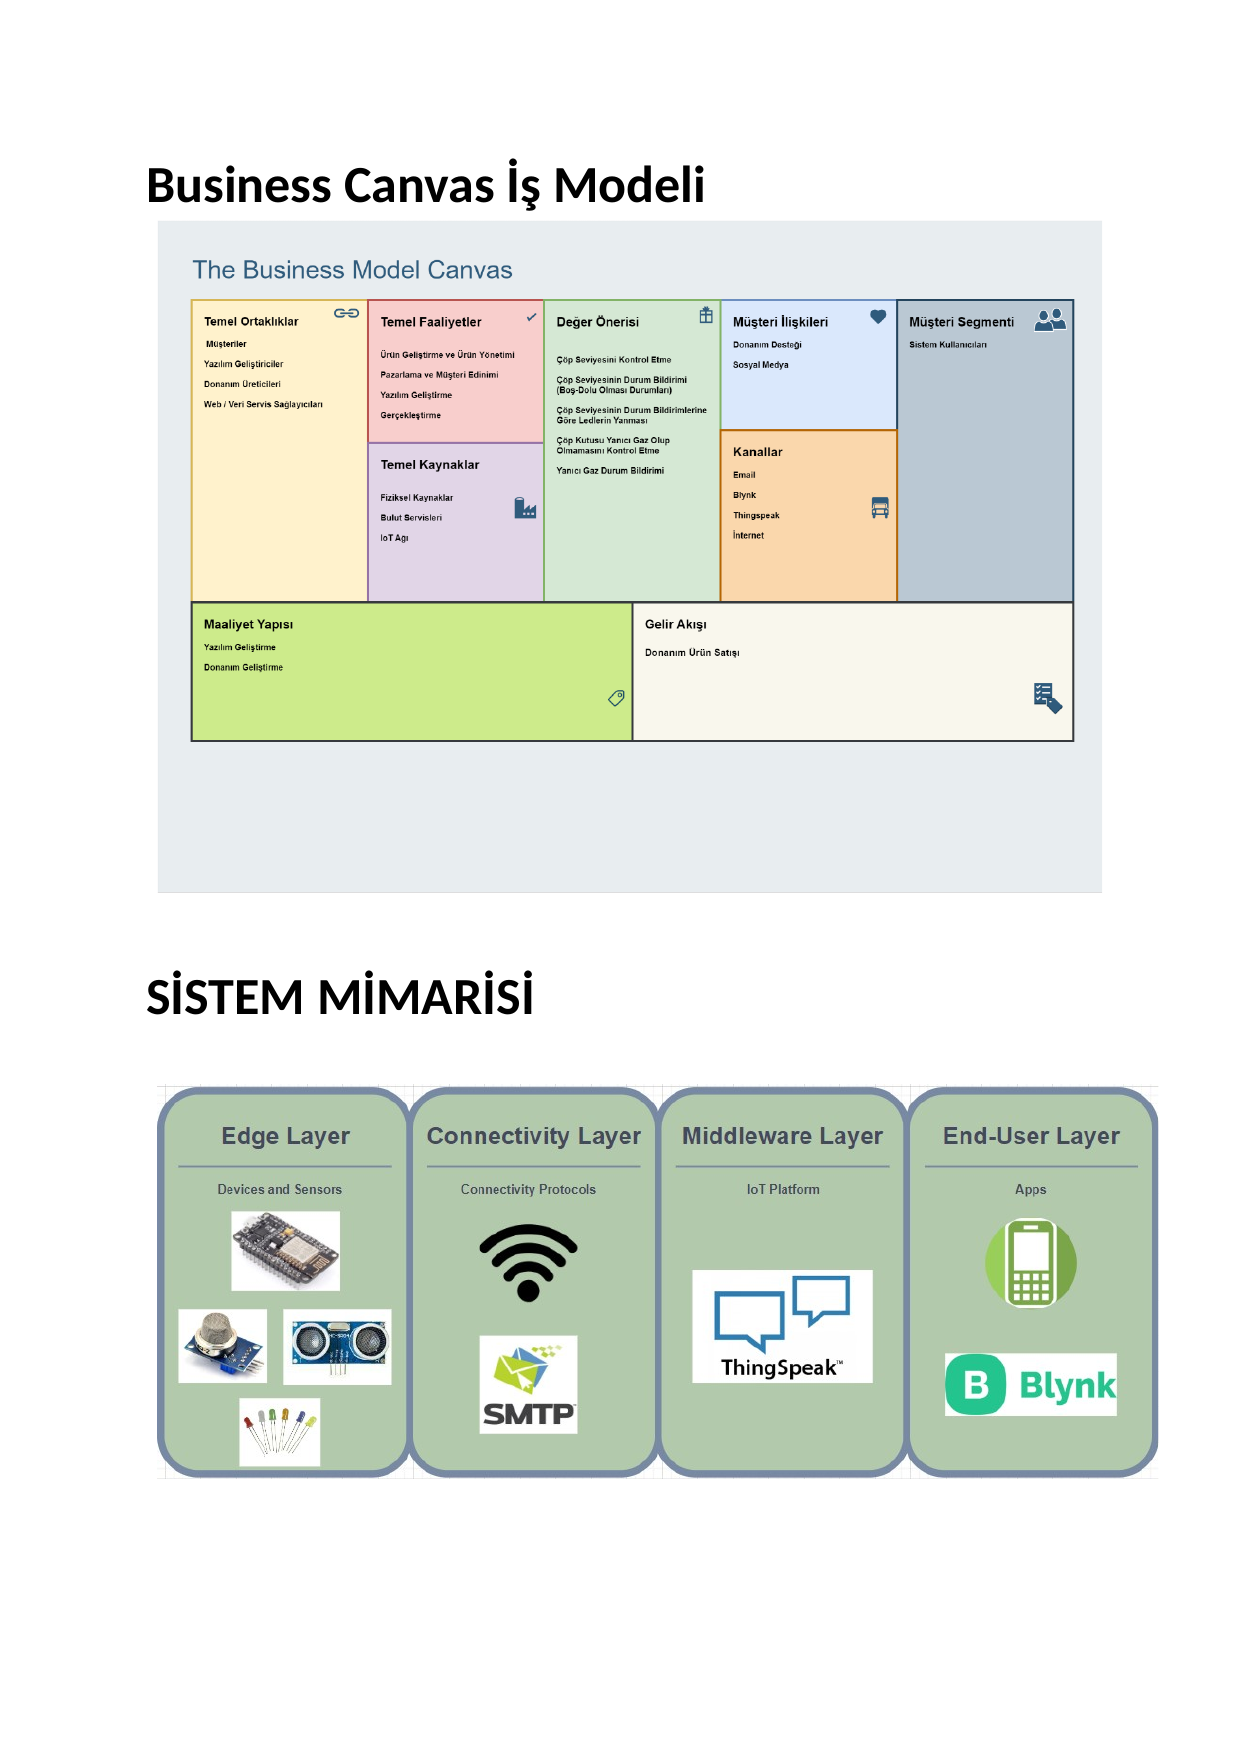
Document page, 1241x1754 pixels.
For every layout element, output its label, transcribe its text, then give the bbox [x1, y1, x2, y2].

picture [157, 220, 1103, 893]
text SİSTEM MİMARİSİ [146, 964, 1158, 1027]
text Business Canvas İş Modeli [146, 152, 1158, 216]
picture [157, 1084, 1159, 1479]
